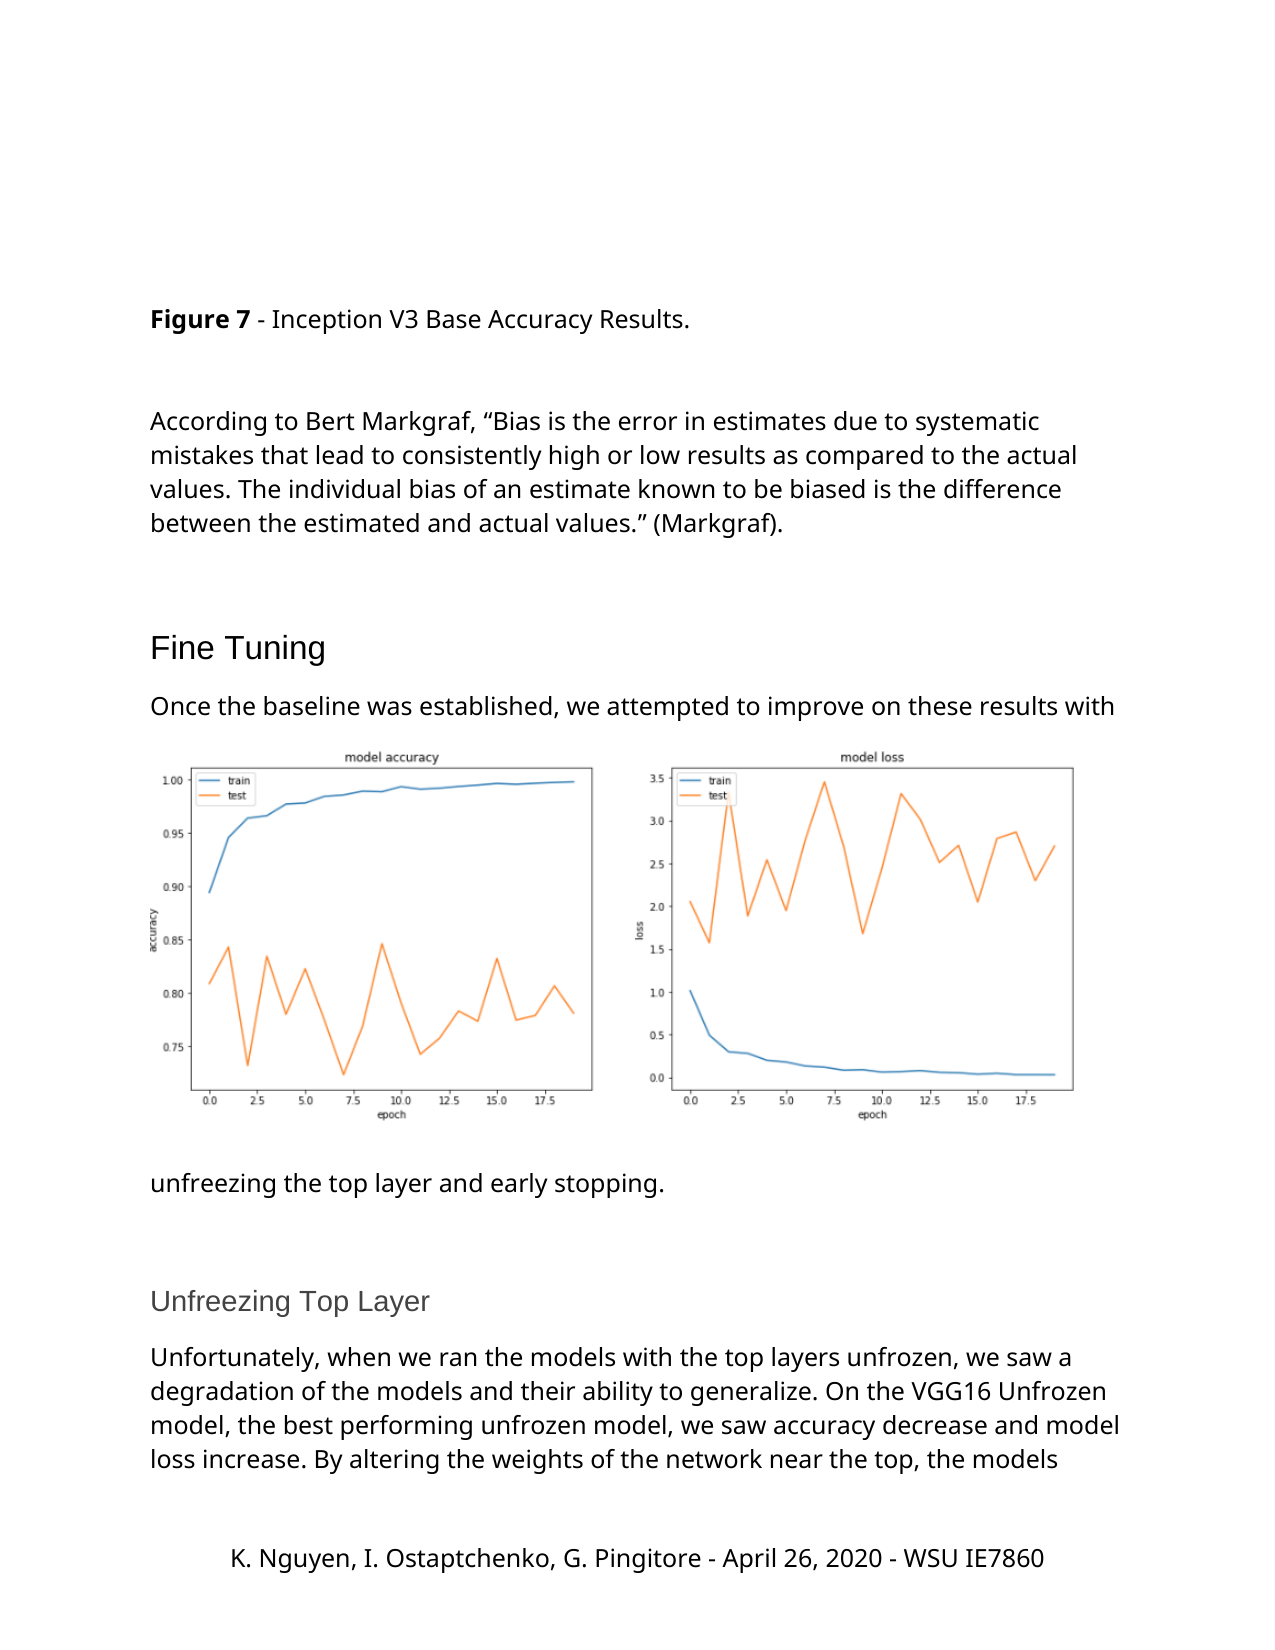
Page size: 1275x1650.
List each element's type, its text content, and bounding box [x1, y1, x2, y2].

text Figure 7 - Inception V3 Base Accuracy Results. [150, 302, 1125, 336]
text According to Bert Markgraf, “Bias is the error in estimates due to systematic mistakes that lead to consistently high or low results as compared to the actual values. The individual bias of an estimate known to be biased is the difference between the estimated and actual values.” (Markgraf). [150, 404, 1125, 540]
subtitle Unfreezing Top Layer [150, 1284, 1125, 1317]
picture [137, 746, 1086, 1125]
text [150, 1339, 1125, 1475]
subtitle Fine Tuning [150, 628, 1125, 667]
